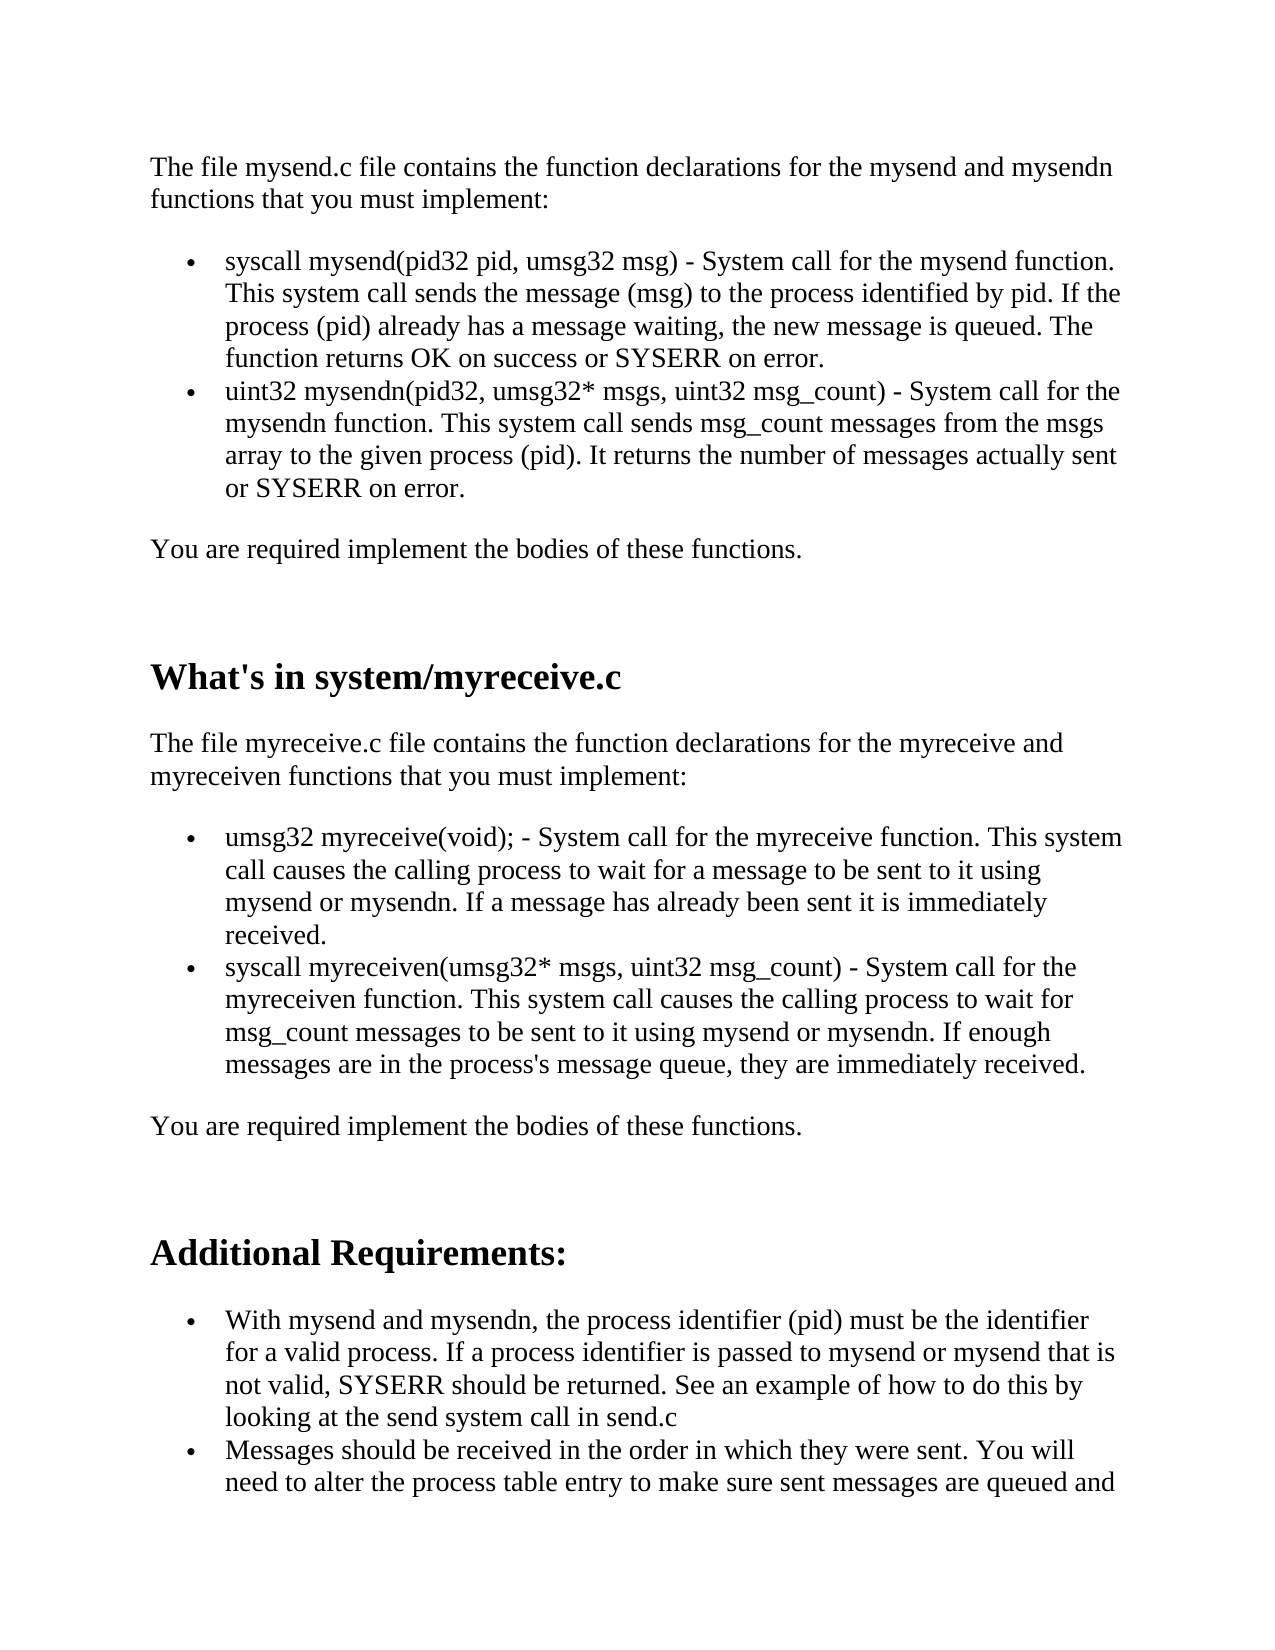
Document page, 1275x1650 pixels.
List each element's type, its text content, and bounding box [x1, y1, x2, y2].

list umsg32 myreceive(void); - System call for the myreceive function. This system call causes the calling process to wait for a message to be sent to it using mysend or mysendn. If a message has already been sent it is immediately received. [187, 821, 1125, 950]
list uint32 mysendn(pid32, umsg32* msgs, uint32 msg_count) - System call for the mysendn function. This system call sends msg_count messages from the msgs array to the given process (pid). It returns the number of messages actually sent or SYSERR on error. [187, 373, 1125, 503]
text What's in system/myreceive.c [150, 654, 1125, 697]
text The file mysend.c file contains the function declarations for the mysend and mysendn functions that you must implement: [150, 150, 1125, 215]
list With mysend and mysendn, the process identifier (pid) must be the identifier for a valid process. If a process identifier is passed to mysend or mysend that is not valid, SYSERR should be returned. See an example of how to do this by looking at the send system call in send.c [187, 1303, 1125, 1433]
text Additional Requirements: [150, 1231, 1125, 1274]
list syscall mysend(pid32 pid, umsg32 msg) - System call for the mysend function. This system call sends the message (msg) to the process identified by pid. If the process (pid) already has a message waiting, the new message is queued. The function returns OK on success or SYSERR on error. [187, 244, 1125, 373]
list syscall myreceiven(umsg32* msgs, uint32 msg_count) - System call for the myreceiven function. This system call causes the calling process to wait for msg_count messages to be sent to it using mysend or mysendn. If enough messages are in the process's message queue, they are immediately received. [187, 950, 1125, 1080]
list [187, 1433, 1125, 1497]
text The file myreceive.c file contains the function declarations for the myreceive and myreceiven functions that you must implement: [150, 727, 1125, 791]
text You are required implement the bodies of these functions. [150, 1109, 1125, 1141]
text You are required implement the bodies of these functions. [150, 532, 1125, 565]
